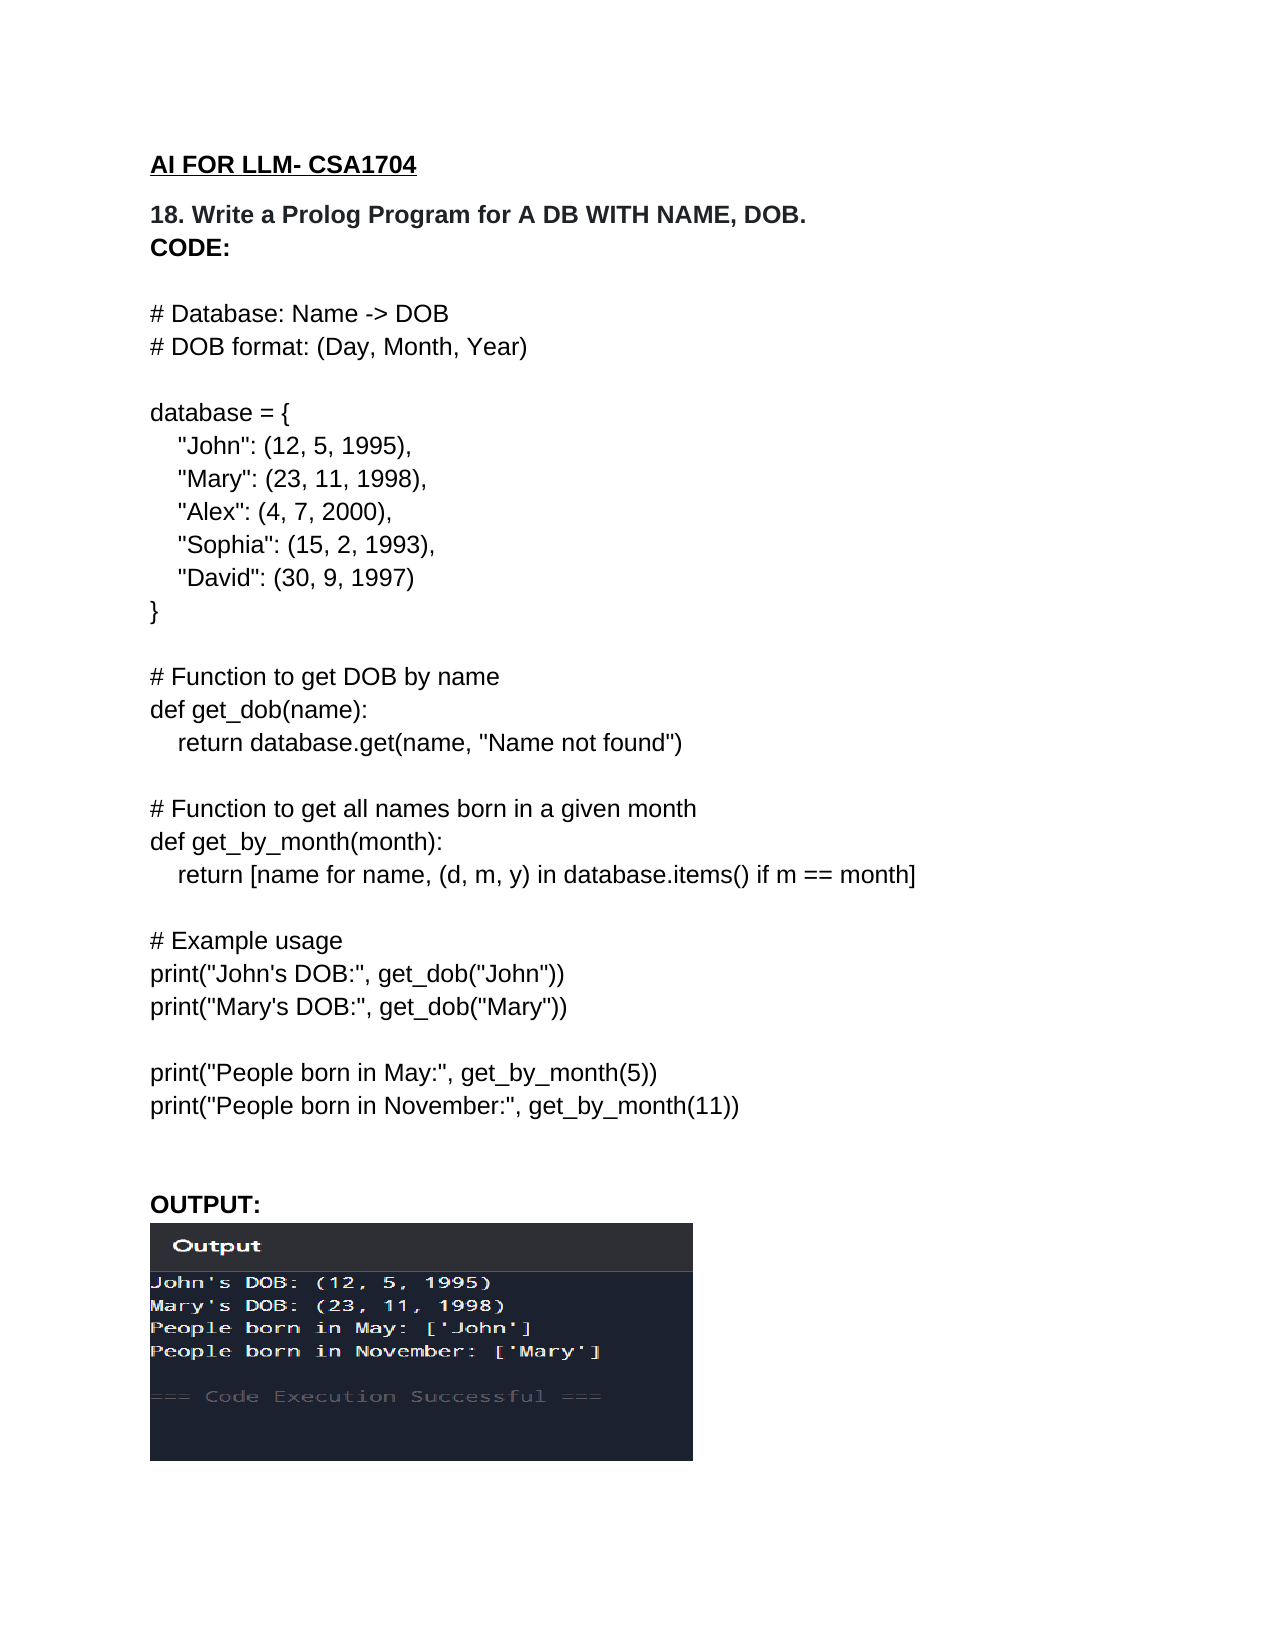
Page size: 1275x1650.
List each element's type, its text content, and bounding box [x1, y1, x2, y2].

text return [name for name, (d, m, y) in database.items() if m == month] [150, 860, 1125, 889]
text print("John's DOB:", get_dob("John")) [150, 959, 1125, 988]
text return database.get(name, "Name not found") [150, 728, 1125, 757]
text # Example usage [150, 926, 1125, 955]
text "Sophia": (15, 2, 1993), [150, 530, 1125, 558]
text # Function to get DOB by name [150, 662, 1125, 691]
text "Mary": (23, 11, 1998), [150, 464, 1125, 492]
text "David": (30, 9, 1997) [150, 563, 1125, 592]
text # DOB format: (Day, Month, Year) [150, 332, 1125, 360]
text "John": (12, 5, 1995), [150, 431, 1125, 459]
text AI FOR LLM- CSA1704 [150, 150, 1125, 179]
text database = { [150, 398, 1125, 426]
text "Alex": (4, 7, 2000), [150, 497, 1125, 526]
text OUTPUT: [150, 1190, 1125, 1219]
picture [150, 1223, 693, 1461]
text 18. Write a Prolog Program for A DB WITH NAME, DOB. [150, 199, 1125, 228]
text def get_by_month(month): [150, 827, 1125, 856]
text } [150, 596, 1125, 624]
text # Database: Name -> DOB [150, 299, 1125, 327]
text print("People born in November:", get_by_month(11)) [150, 1091, 1125, 1120]
text CODE: [150, 233, 1125, 261]
text print("People born in May:", get_by_month(5)) [150, 1058, 1125, 1087]
text def get_dob(name): [150, 695, 1125, 724]
text # Function to get all names born in a given month [150, 794, 1125, 823]
text print("Mary's DOB:", get_dob("Mary")) [150, 992, 1125, 1021]
